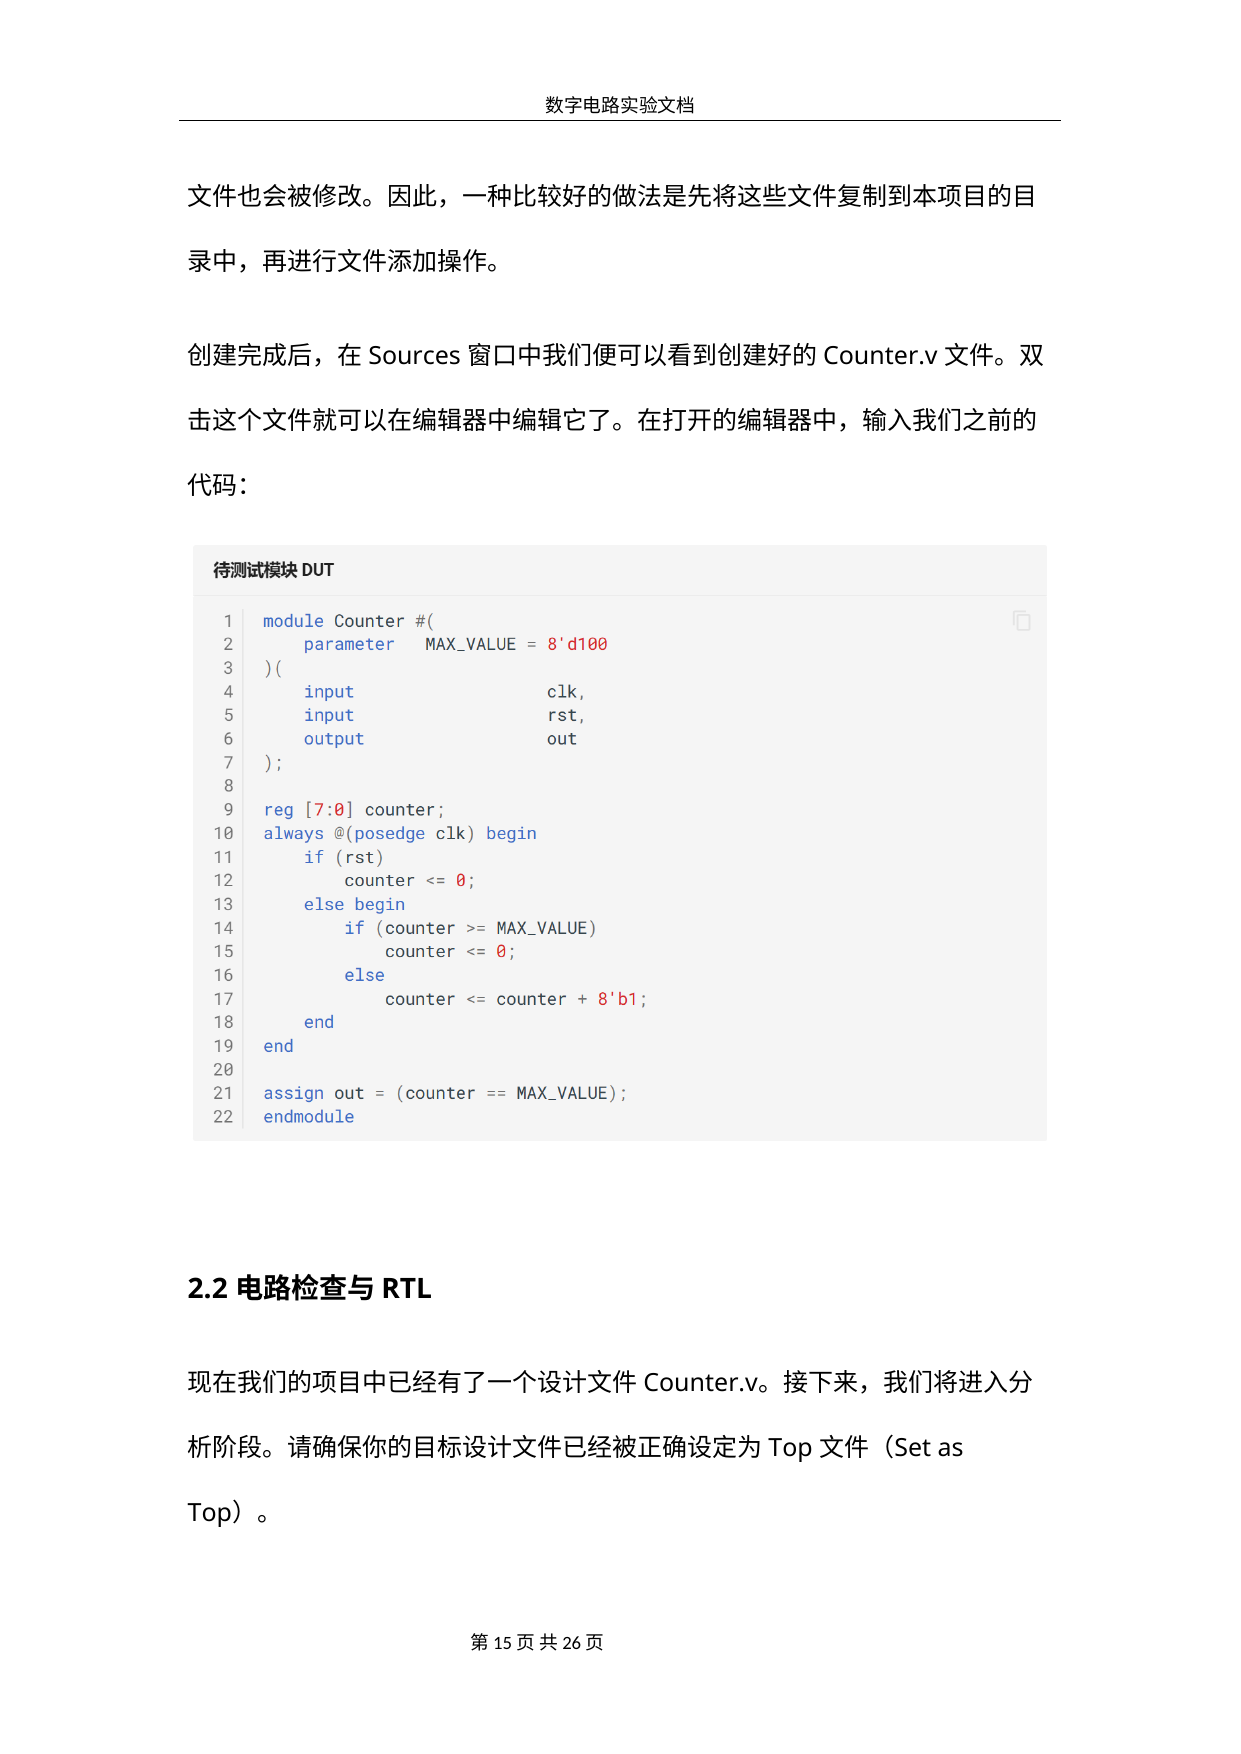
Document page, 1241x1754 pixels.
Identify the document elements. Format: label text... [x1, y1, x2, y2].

text 创建完成后，在 Sources 窗口中我们便可以看到创建好的 Counter.v 文件。双击这个文件就可以在编辑器中编辑它了。在打开的编辑器中，输入我们之前的代码： [187, 321, 1053, 516]
text 现在我们的项目中已经有了一个设计文件 Counter.v。接下来，我们将进入分析阶段。请确保你的目标设计文件已经被正确设定为 Top 文件（Set as Top）。 [187, 1348, 1053, 1543]
picture [187, 545, 1052, 1146]
subtitle 2.2 电路检查与RTL [187, 1254, 1053, 1319]
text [187, 162, 1053, 292]
